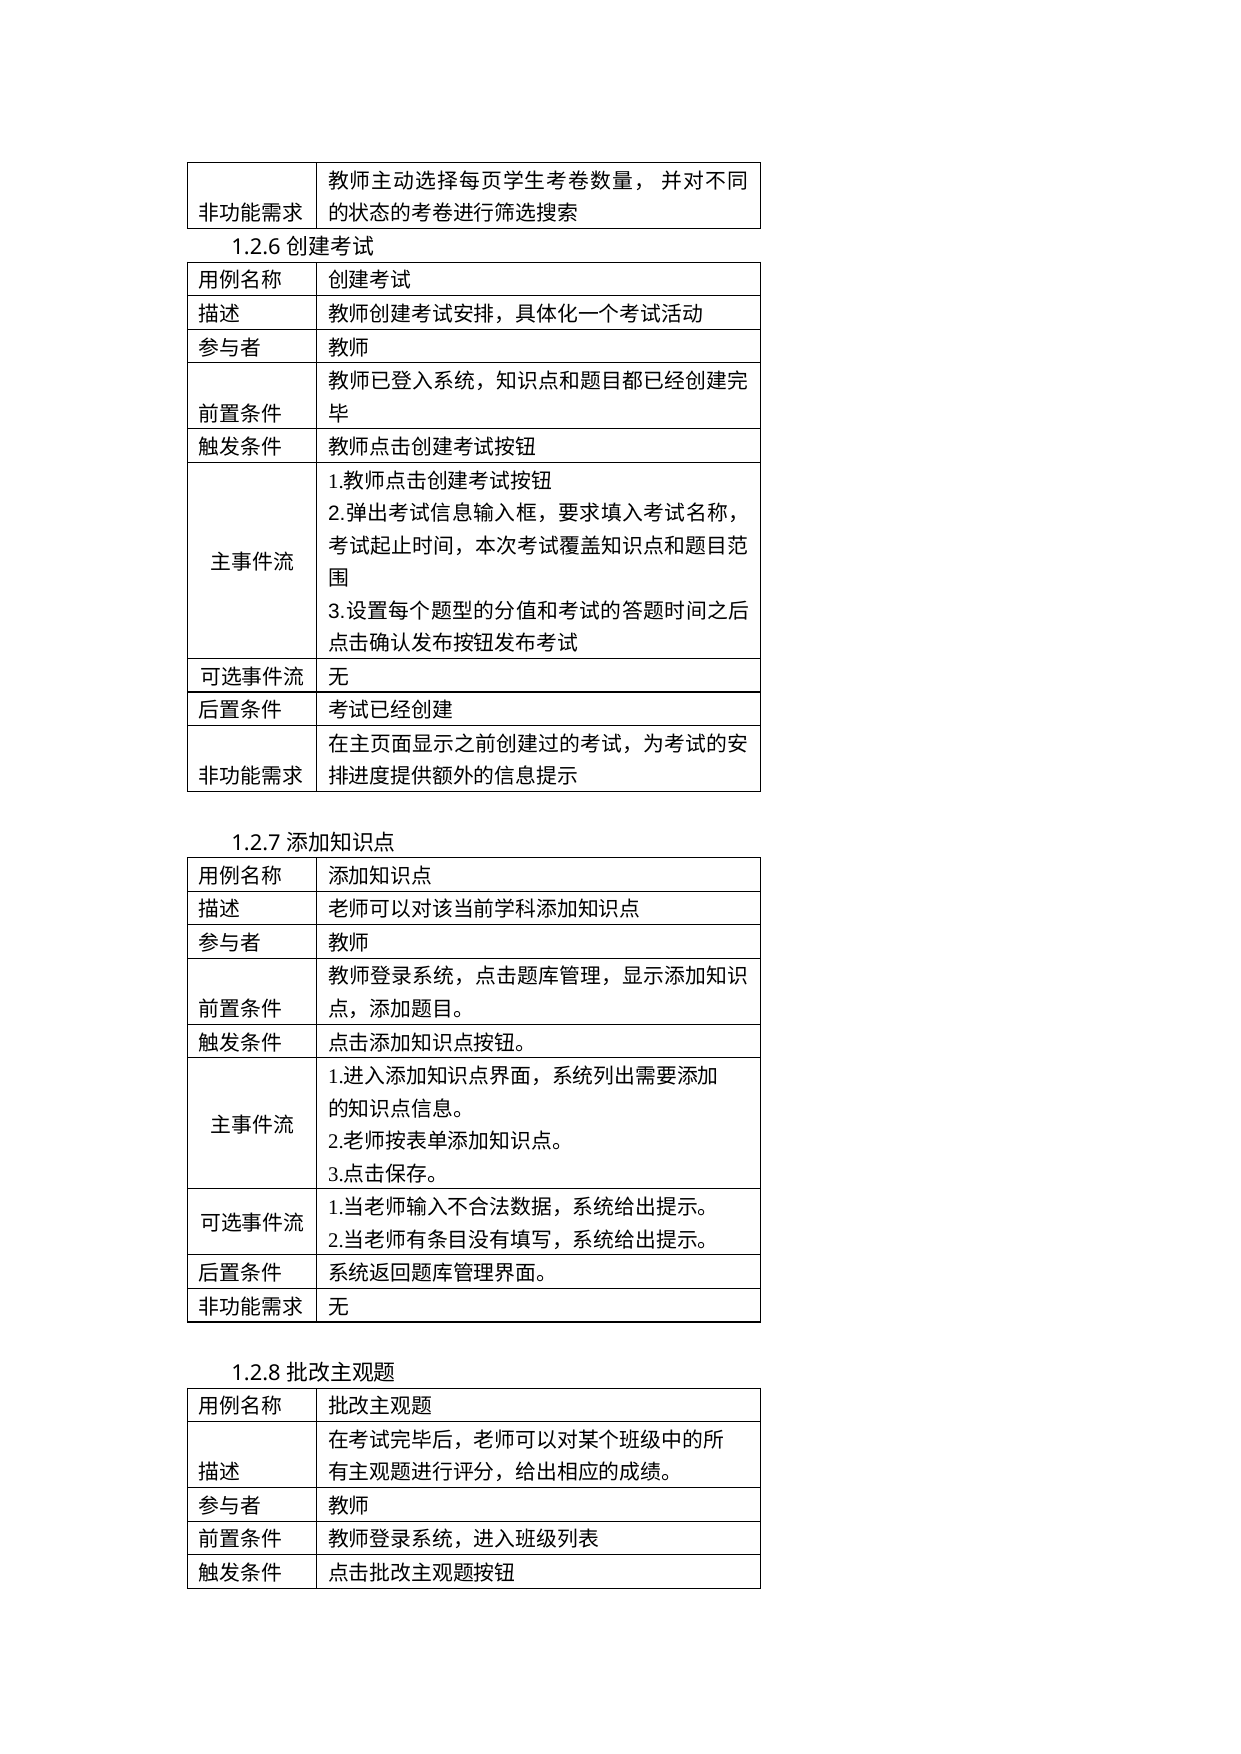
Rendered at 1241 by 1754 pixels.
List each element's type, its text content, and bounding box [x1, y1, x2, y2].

table_cell 触发条件 [188, 429, 316, 462]
table_cell 1.当老师输入不合法数据，系统给出提示。 2.当老师有条目没有填写，系统给出提示。 [317, 1189, 760, 1254]
table_cell 触发条件 [188, 1025, 316, 1057]
table_cell 无 [317, 1289, 760, 1321]
table_header 用例名称 [188, 1389, 316, 1421]
table_cell 前置条件 [188, 1522, 316, 1554]
table_cell 非功能需求 [188, 163, 316, 228]
table_cell 考试已经创建 [317, 693, 760, 725]
table_header 用例名称 [188, 263, 316, 295]
table_header 创建考试 [317, 263, 760, 295]
table_cell 教师已登入系统，知识点和题目都已经创建完毕 [317, 363, 760, 428]
table_cell 描述 [188, 892, 316, 924]
table_header 批改主观题 [317, 1389, 760, 1421]
table_cell 教师 [317, 1488, 760, 1521]
table_header 用例名称 [188, 858, 316, 891]
table_header 添加知识点 [317, 858, 760, 891]
table_cell 老师可以对该当前学科添加知识点 [317, 892, 760, 924]
table_cell 描述 [188, 296, 316, 329]
table_cell 非功能需求 [188, 726, 316, 791]
table_cell 主事件流 [188, 463, 316, 658]
table_cell 触发条件 [188, 1555, 316, 1588]
text 1.2.7 添加知识点 [187, 824, 1053, 857]
table_cell 系统返回题库管理界面。 [317, 1255, 760, 1288]
table_cell 在主页面显示之前创建过的考试，为考试的安排进度提供额外的信息提示 [317, 726, 760, 791]
table_cell 1.进入添加知识点界面，系统列出需要添加 的知识点信息。 2.老师按表单添加知识点。 3.点击保存。 [317, 1058, 760, 1188]
table_cell 主事件流 [188, 1058, 316, 1188]
table_cell 描述 [188, 1422, 316, 1487]
table_cell 1.教师点击创建考试按钮 2.弹出考试信息输入框，要求填入考试名称，考试起止时间，本次考试覆盖知识点和题目范围 3.设置每个题型的分值和考试的答题时间之后点击确认发布按钮发布考试 [317, 463, 760, 658]
table_cell 前置条件 [188, 959, 316, 1024]
table_cell 参与者 [188, 925, 316, 958]
table_cell 无 [317, 659, 760, 691]
table_cell 教师主动选择每页学生考卷数量， 并对不同的状态的考卷进行筛选搜索 [317, 163, 760, 228]
table_cell 点击批改主观题按钮 [317, 1555, 760, 1588]
table_cell 点击添加知识点按钮。 [317, 1025, 760, 1057]
table_cell 在考试完毕后，老师可以对某个班级中的所 有主观题进行评分，给出相应的成绩。 [317, 1422, 760, 1487]
table_cell 教师点击创建考试按钮 [317, 429, 760, 462]
table_cell 后置条件 [188, 1255, 316, 1288]
table_cell 教师 [317, 330, 760, 362]
table_cell 非功能需求 [188, 1289, 316, 1321]
table_cell 教师登录系统，点击题库管理，显示添加知识点，添加题目。 [317, 959, 760, 1024]
table_cell 参与者 [188, 330, 316, 362]
table_cell 教师创建考试安排，具体化一个考试活动 [317, 296, 760, 329]
table_cell 可选事件流 [188, 1189, 316, 1254]
text 1.2.8 批改主观题 [187, 1355, 1053, 1387]
table_cell 前置条件 [188, 363, 316, 428]
table_cell 可选事件流 [188, 659, 316, 691]
table_cell 后置条件 [188, 693, 316, 725]
text 1.2.6 创建考试 [187, 229, 1053, 262]
table_cell 教师登录系统，进入班级列表 [317, 1522, 760, 1554]
table_cell 参与者 [188, 1488, 316, 1521]
table_cell 教师 [317, 925, 760, 958]
